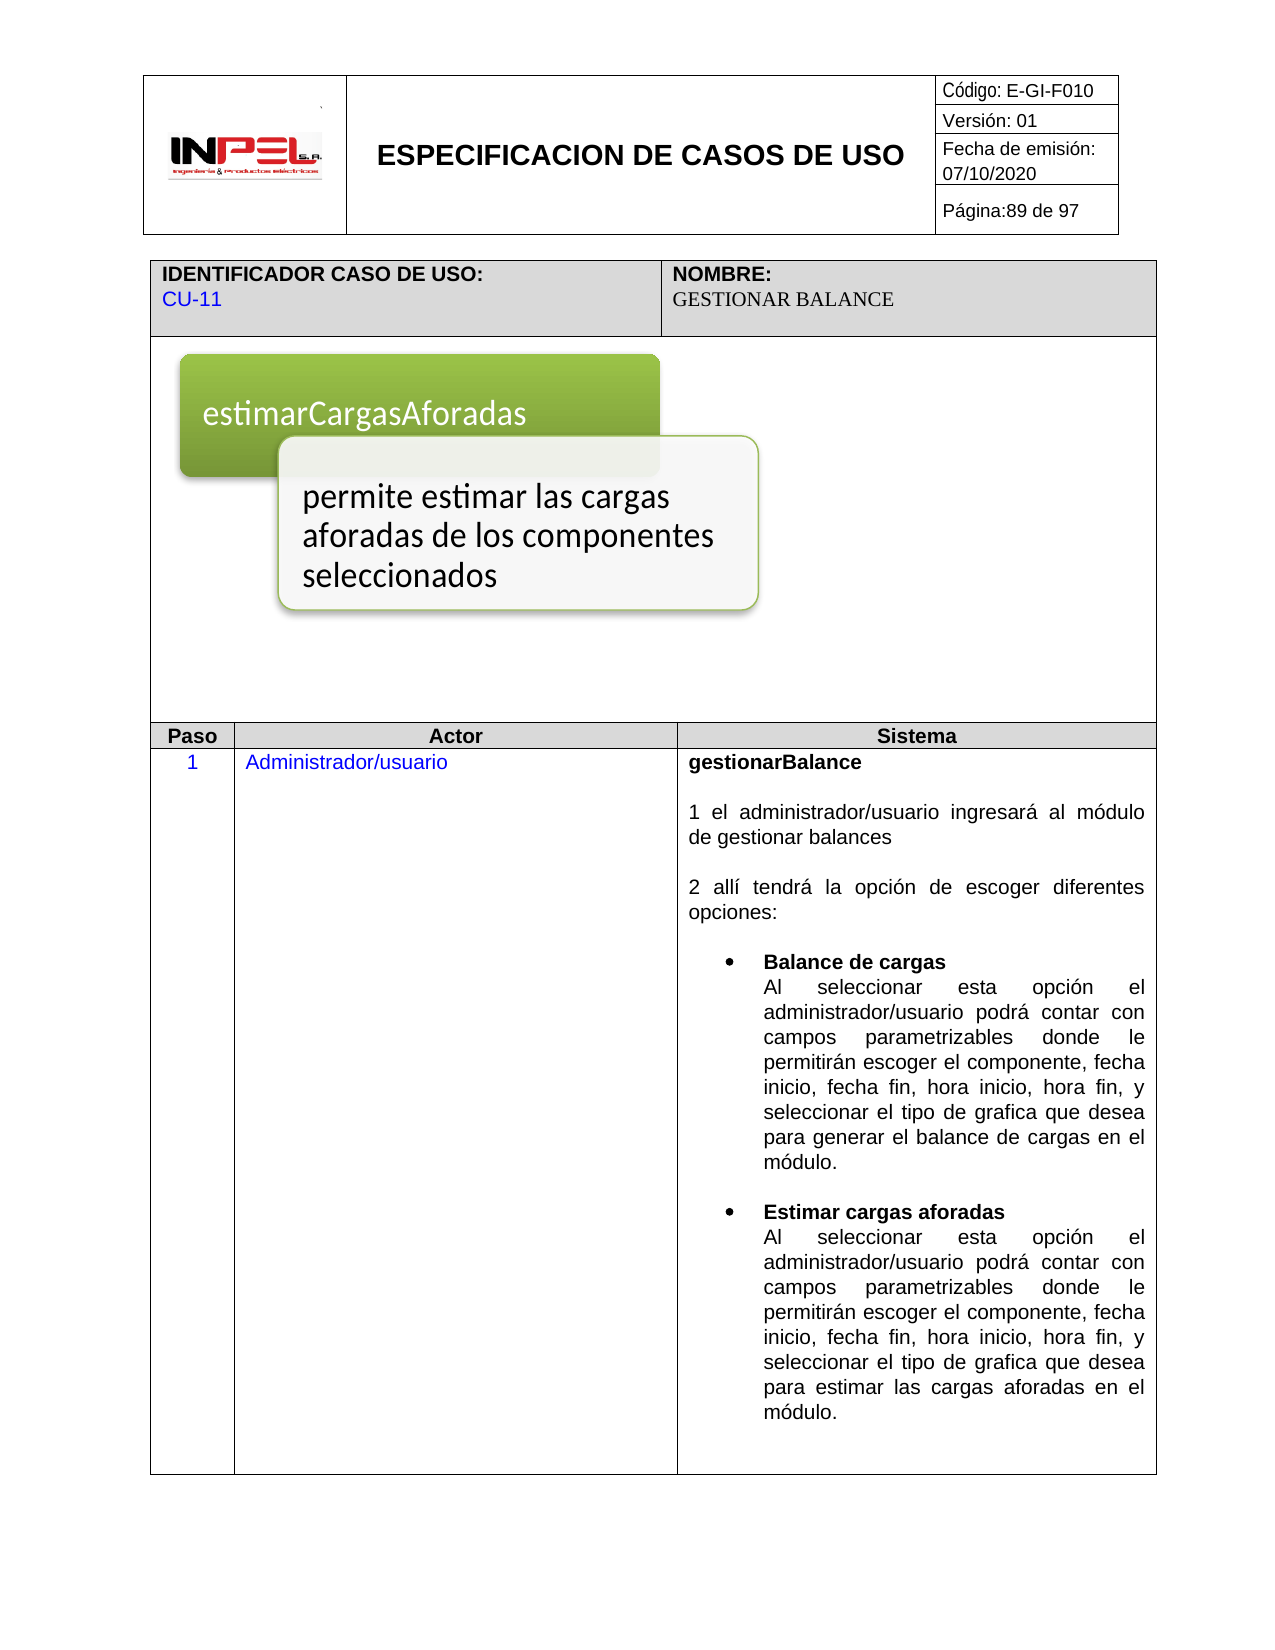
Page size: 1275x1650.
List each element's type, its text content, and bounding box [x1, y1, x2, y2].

table_header IDENTIFICADOR CASO DE USO: CU-11 [151, 261, 661, 336]
table_cell Administrador/usuario [235, 749, 677, 1474]
table_header NOMBRE: GESTIONAR BALANCE [662, 261, 1156, 336]
picture [167, 106, 323, 204]
table_cell Actor [235, 723, 677, 748]
table_cell Sistema [678, 723, 1156, 748]
table_cell 1 [151, 749, 234, 1474]
table_cell Paso [151, 723, 234, 748]
table_cell gestionarBalance 1 el administrador/usuario ingresará al módulo de gestionar balances 2 allí tendrá la opción de escoger diferentes opciones: Balance de cargas Al seleccionar esta opción el administrador/usuario podrá contar con campos parametrizables donde le permitirán escoger el componente, fecha inicio, fecha fin, hora inicio, hora fin, y seleccionar el tipo de grafica que desea para generar el balance de cargas en el módulo. Estimar cargas aforadas Al seleccionar esta opción el administrador/usuario podrá contar con campos parametrizables donde le permitirán escoger el componente, fecha inicio, fecha fin, hora inicio, hora fin, y seleccionar el tipo de grafica que desea para estimar las cargas aforadas en el módulo. [678, 749, 1156, 1474]
